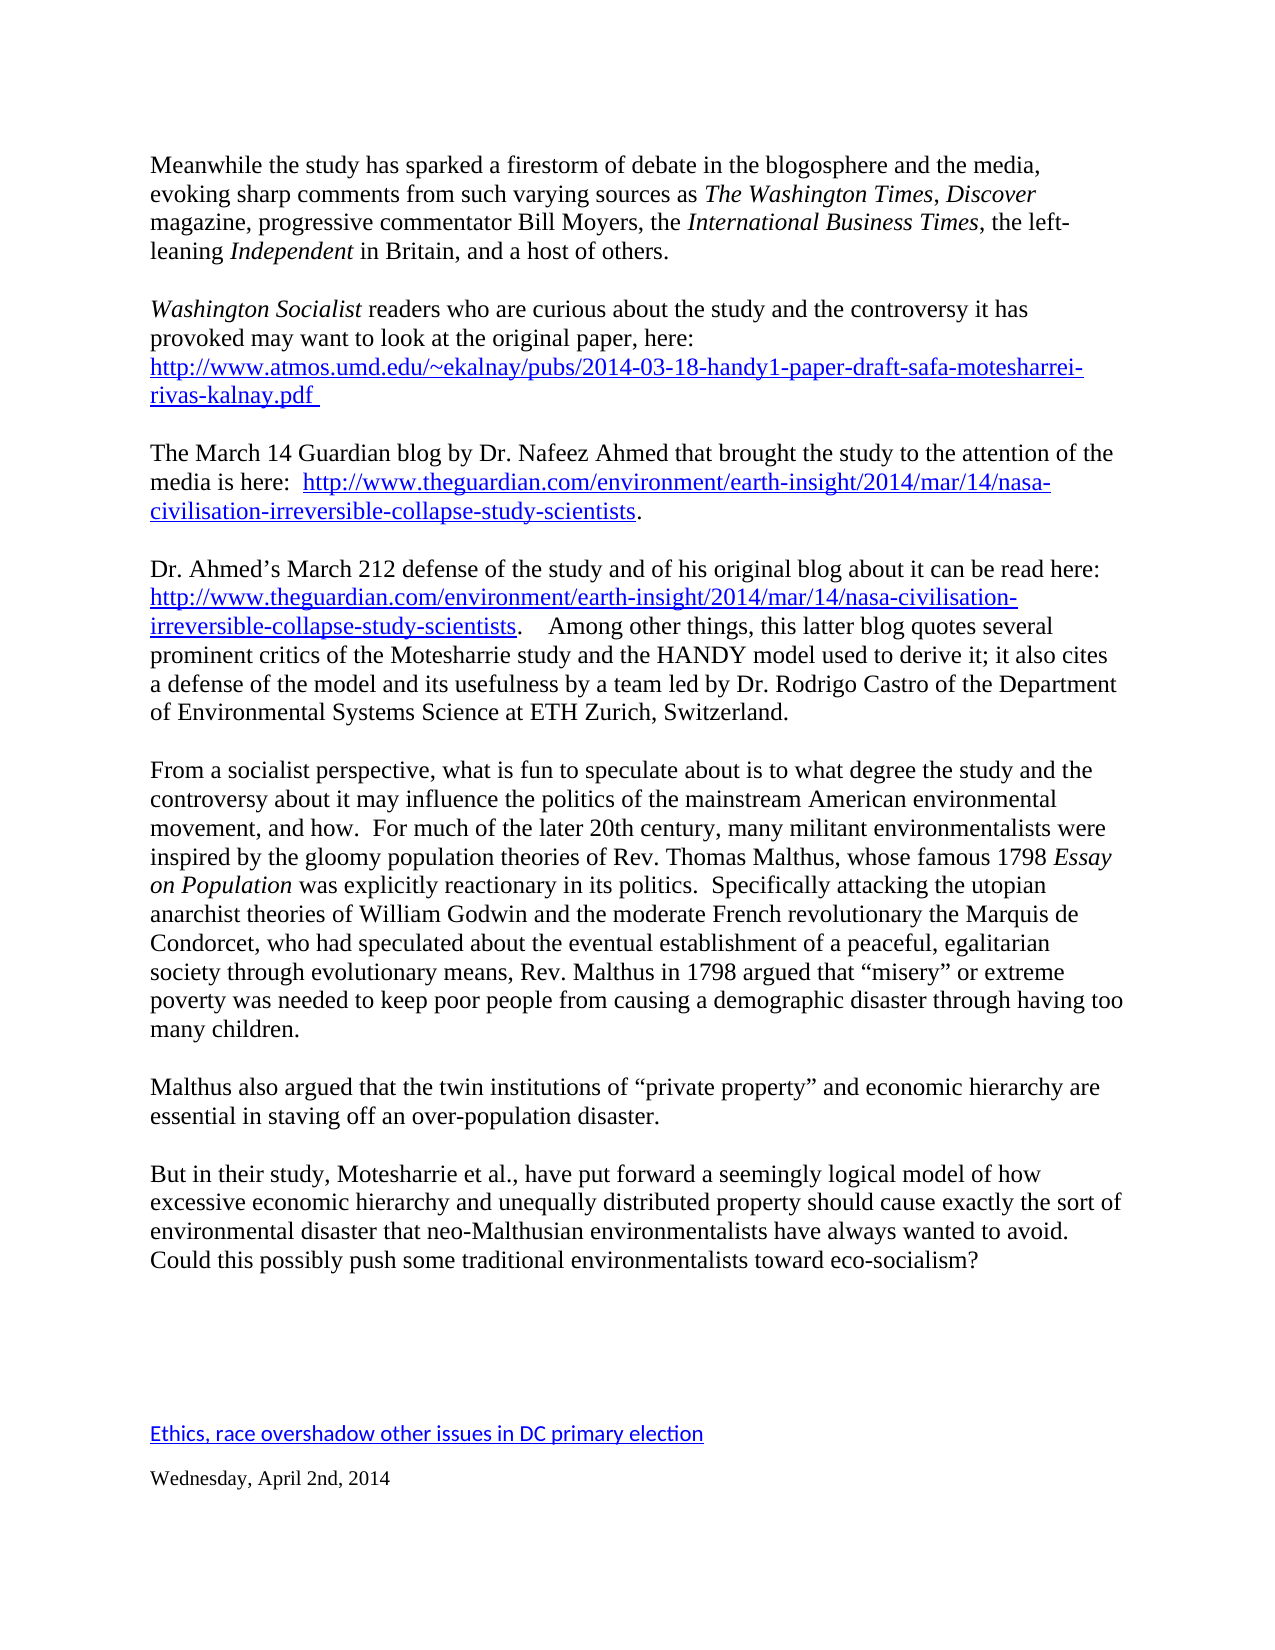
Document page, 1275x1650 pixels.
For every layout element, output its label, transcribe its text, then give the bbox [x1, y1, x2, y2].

text Dr. Ahmed’s March 212 defense of the study and of his original blog about it can be read here: http://www.theguardian.com/environment/earth-insight/2014/mar/14/nasa-civilisation-irreversible-collapse-study-scientists. Among other things, this latter blog quotes several prominent critics of the Motesharrie study and the HANDY model used to derive it; it also cites a defense of the model and its usefulness by a team led by Dr. Rodrigo Castro of the Department of Environmental Systems Science at ETH Zurich, Switzerland. [150, 554, 1125, 726]
text Wednesday, April 2nd, 2014 [150, 1466, 1125, 1490]
text From a socialist perspective, what is fun to speculate about is to what degree the study and the controversy about it may influence the politics of the mainstream American environmental movement, and how. For much of the later 20th century, many militant environmentalists were inspired by the gloomy population theories of Rev. Thomas Malthus, whose famous 1798 Essay on Population was explicitly reactionary in its politics. Specifically attacking the utopian anarchist theories of William Godwin and the moderate French revolutionary the Marquis de Condorcet, who had speculated about the eventual establishment of a peaceful, egalitarian society through evolutionary means, Rev. Malthus in 1798 argued that “misery” or extreme poverty was needed to keep poor people from causing a demographic disaster through having too many children. [150, 755, 1125, 1043]
text The March 14 Guardian blog by Dr. Nafeez Ahmed that brought the study to the attention of the media is here: http://www.theguardian.com/environment/earth-insight/2014/mar/14/nasa-civilisation-irreversible-collapse-study-scientists. [150, 438, 1125, 524]
text Ethics, race overshadow other issues in DC primary election [150, 1419, 1125, 1447]
text Meanwhile the study has sparked a firestorm of debate in the blogosphere and the media, evoking sharp comments from such varying sources as The Washington Times, Discover magazine, progressive commentator Bill Moyers, the International Business Times, the left-leaning Independent in Britain, and a host of others. [150, 150, 1125, 265]
text Washington Socialist readers who are curious about the study and the controversy it has provoked may want to look at the original paper, here: http://www.atmos.umd.edu/~ekalnay/pubs/2014-03-18-handy1-paper-draft-safa-motesharrei-rivas-kalnay.pdf [150, 294, 1125, 409]
text But in their study, Motesharrie et al., have put forward a seemingly logical model of how excessive economic hierarchy and unequally distributed property should cause exactly the sort of environmental disaster that neo-Malthusian environmentalists have always wanted to avoid. Could this possibly push some traditional environmentalists toward eco-socialism? [150, 1159, 1125, 1274]
text Malthus also argued that the twin institutions of “private property” and economic hierarchy are essential in staving off an over-population disaster. [150, 1072, 1125, 1129]
